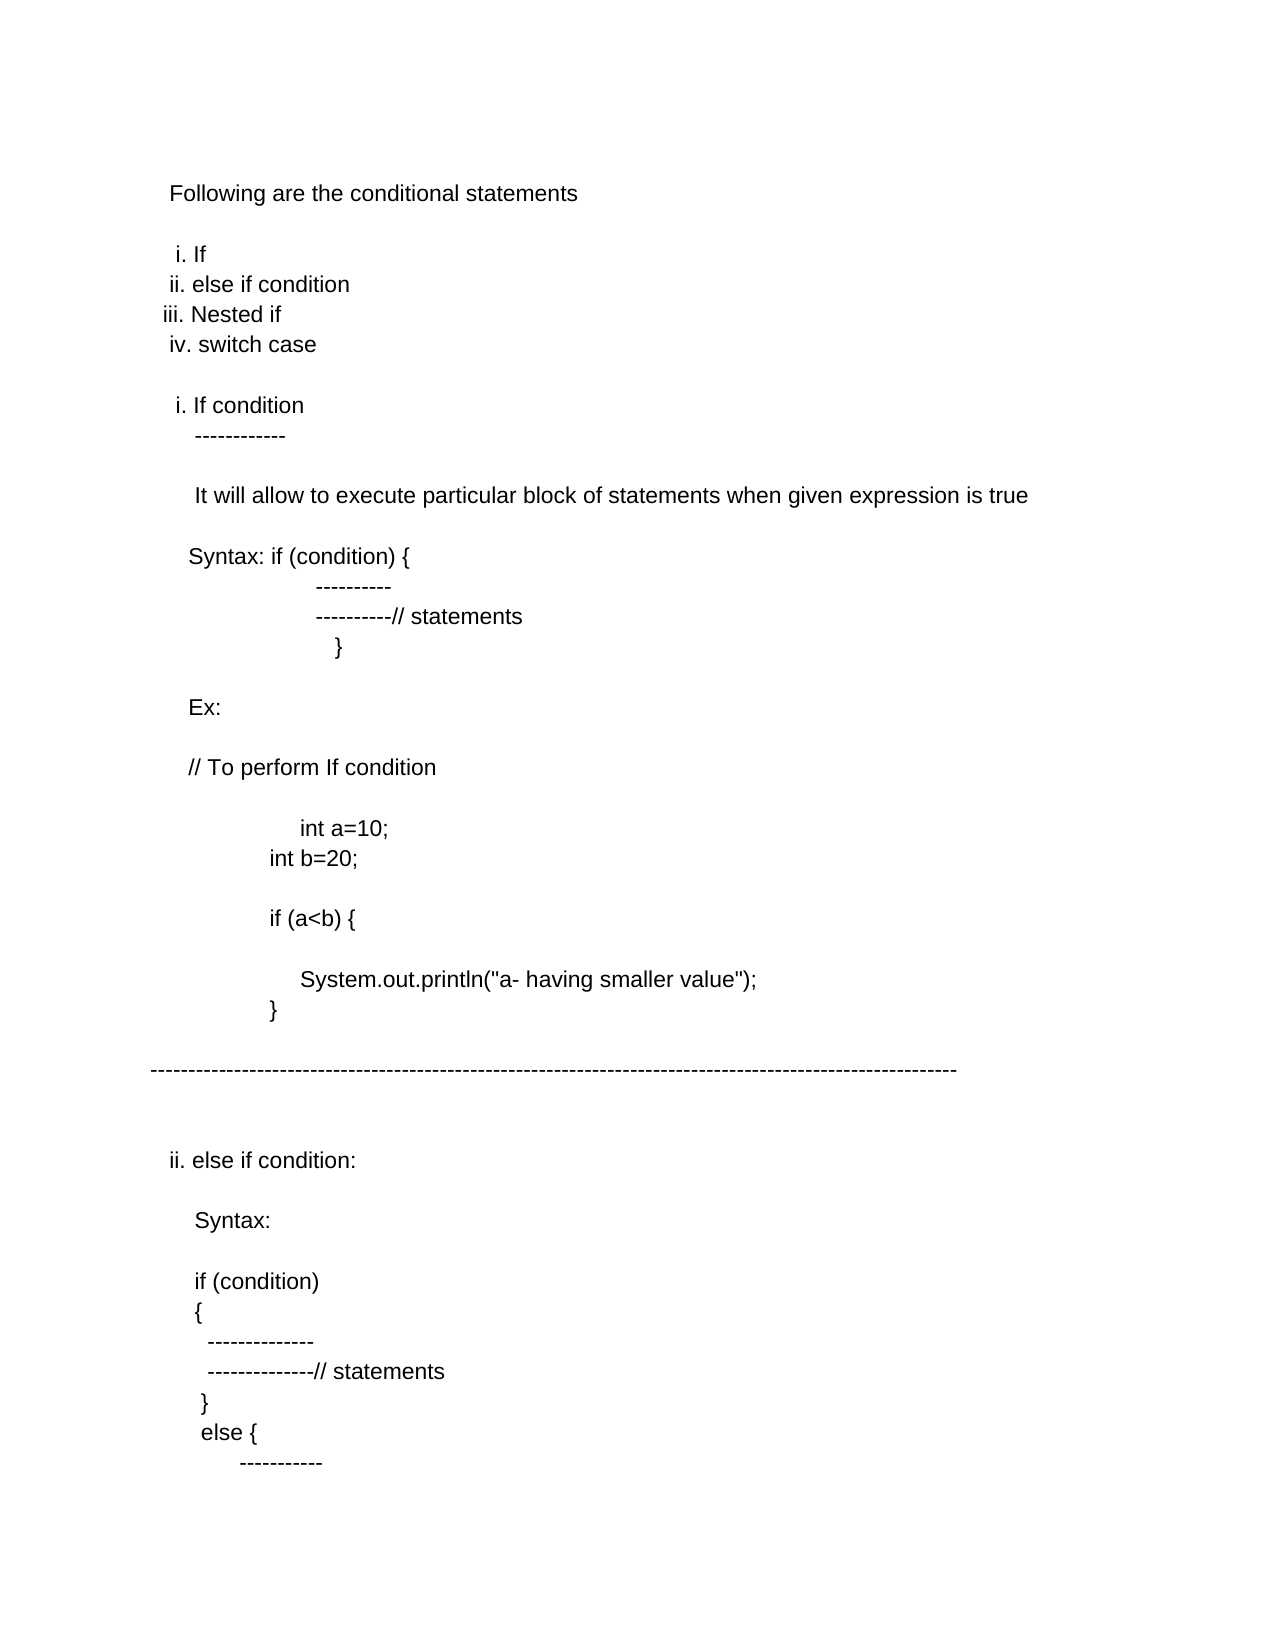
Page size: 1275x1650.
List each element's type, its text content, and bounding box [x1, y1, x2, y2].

text } [150, 633, 1125, 660]
text ii. else if condition [150, 271, 1125, 297]
text ----------- [150, 1449, 1125, 1475]
text else { [150, 1419, 1125, 1445]
text // To perform If condition [150, 754, 1125, 781]
text iii. Nested if [150, 301, 1125, 327]
text int b=20; [150, 845, 1125, 871]
text } [150, 1388, 1125, 1415]
text if (condition) [150, 1268, 1125, 1294]
text ii. else if condition: [150, 1147, 1125, 1173]
text Ex: [150, 694, 1125, 720]
text ---------- [150, 573, 1125, 599]
text } [150, 996, 1125, 1022]
text i. If condition [150, 392, 1125, 418]
text iv. switch case [150, 331, 1125, 358]
text It will allow to execute particular block of statements when given expression is true [150, 482, 1125, 509]
text if (a<b) { [150, 905, 1125, 932]
text -------------- [150, 1328, 1125, 1354]
text ------------ [150, 422, 1125, 448]
text System.out.println("a- having smaller value"); [150, 966, 1125, 992]
text --------------// statements [150, 1358, 1125, 1385]
text i. If [150, 241, 1125, 267]
text int a=10; [150, 814, 1125, 841]
text ----------// statements [150, 603, 1125, 629]
text ---------------------------------------------------------------------------------------------------------- [150, 1056, 1125, 1083]
text Following are the conditional statements [150, 180, 1125, 207]
text Syntax: if (condition) { [150, 543, 1125, 569]
text Syntax: [150, 1207, 1125, 1234]
text { [150, 1298, 1125, 1324]
